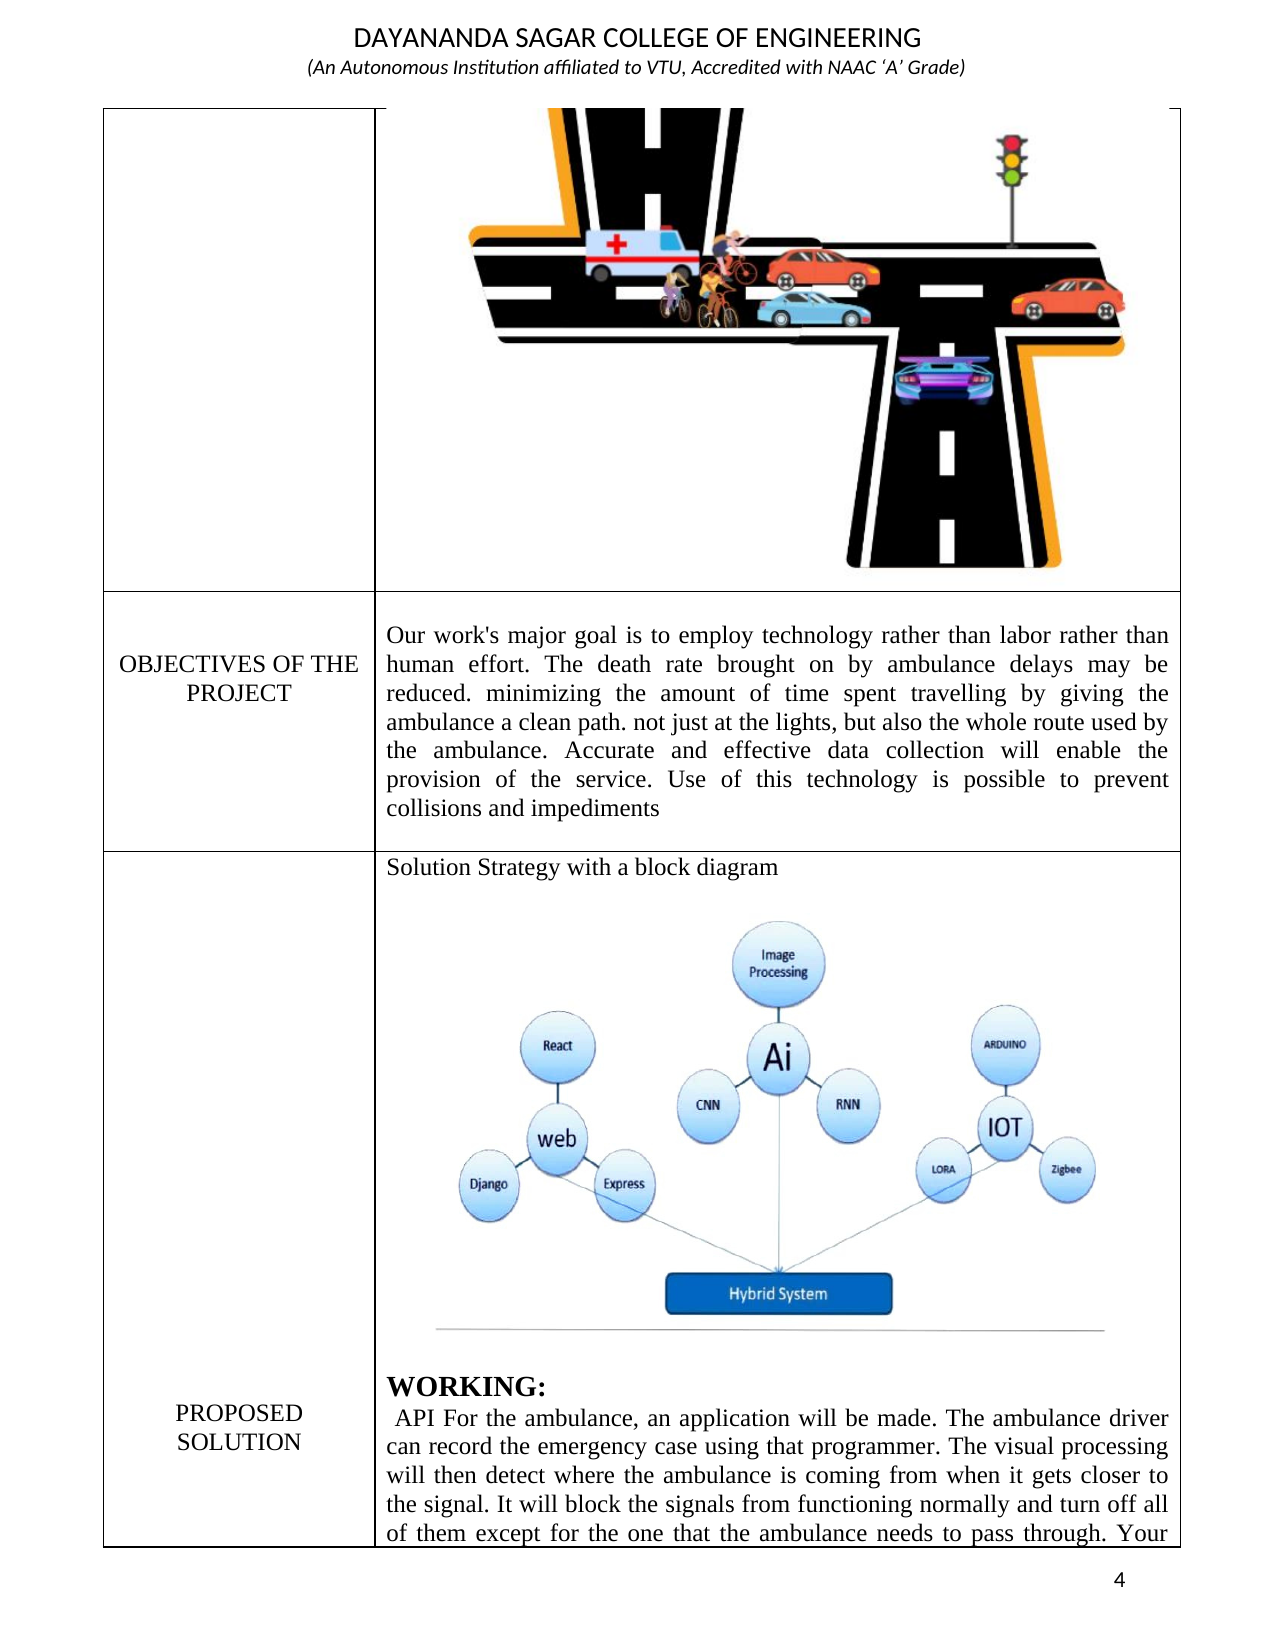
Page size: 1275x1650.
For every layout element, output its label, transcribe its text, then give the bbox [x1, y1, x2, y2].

table_cell Our work's major goal is to employ technology rather than labor rather than human effort. The death rate brought on by ambulance delays may be reduced. minimizing the amount of time spent travelling by giving the ambulance a clean path. not just at the lights, but also the whole route used by the ambulance. Accurate and effective data collection will enable the provision of the service. Use of this technology is possible to prevent collisions and impediments [376, 592, 1180, 851]
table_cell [104, 109, 374, 591]
picture [398, 913, 1136, 1333]
table_cell Proposed Solution [104, 852, 374, 1546]
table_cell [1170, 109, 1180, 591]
table_cell OBJECTIVEs OF THE PROJECT [104, 592, 374, 851]
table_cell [376, 852, 1180, 1546]
picture [386, 108, 1170, 591]
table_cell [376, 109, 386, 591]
